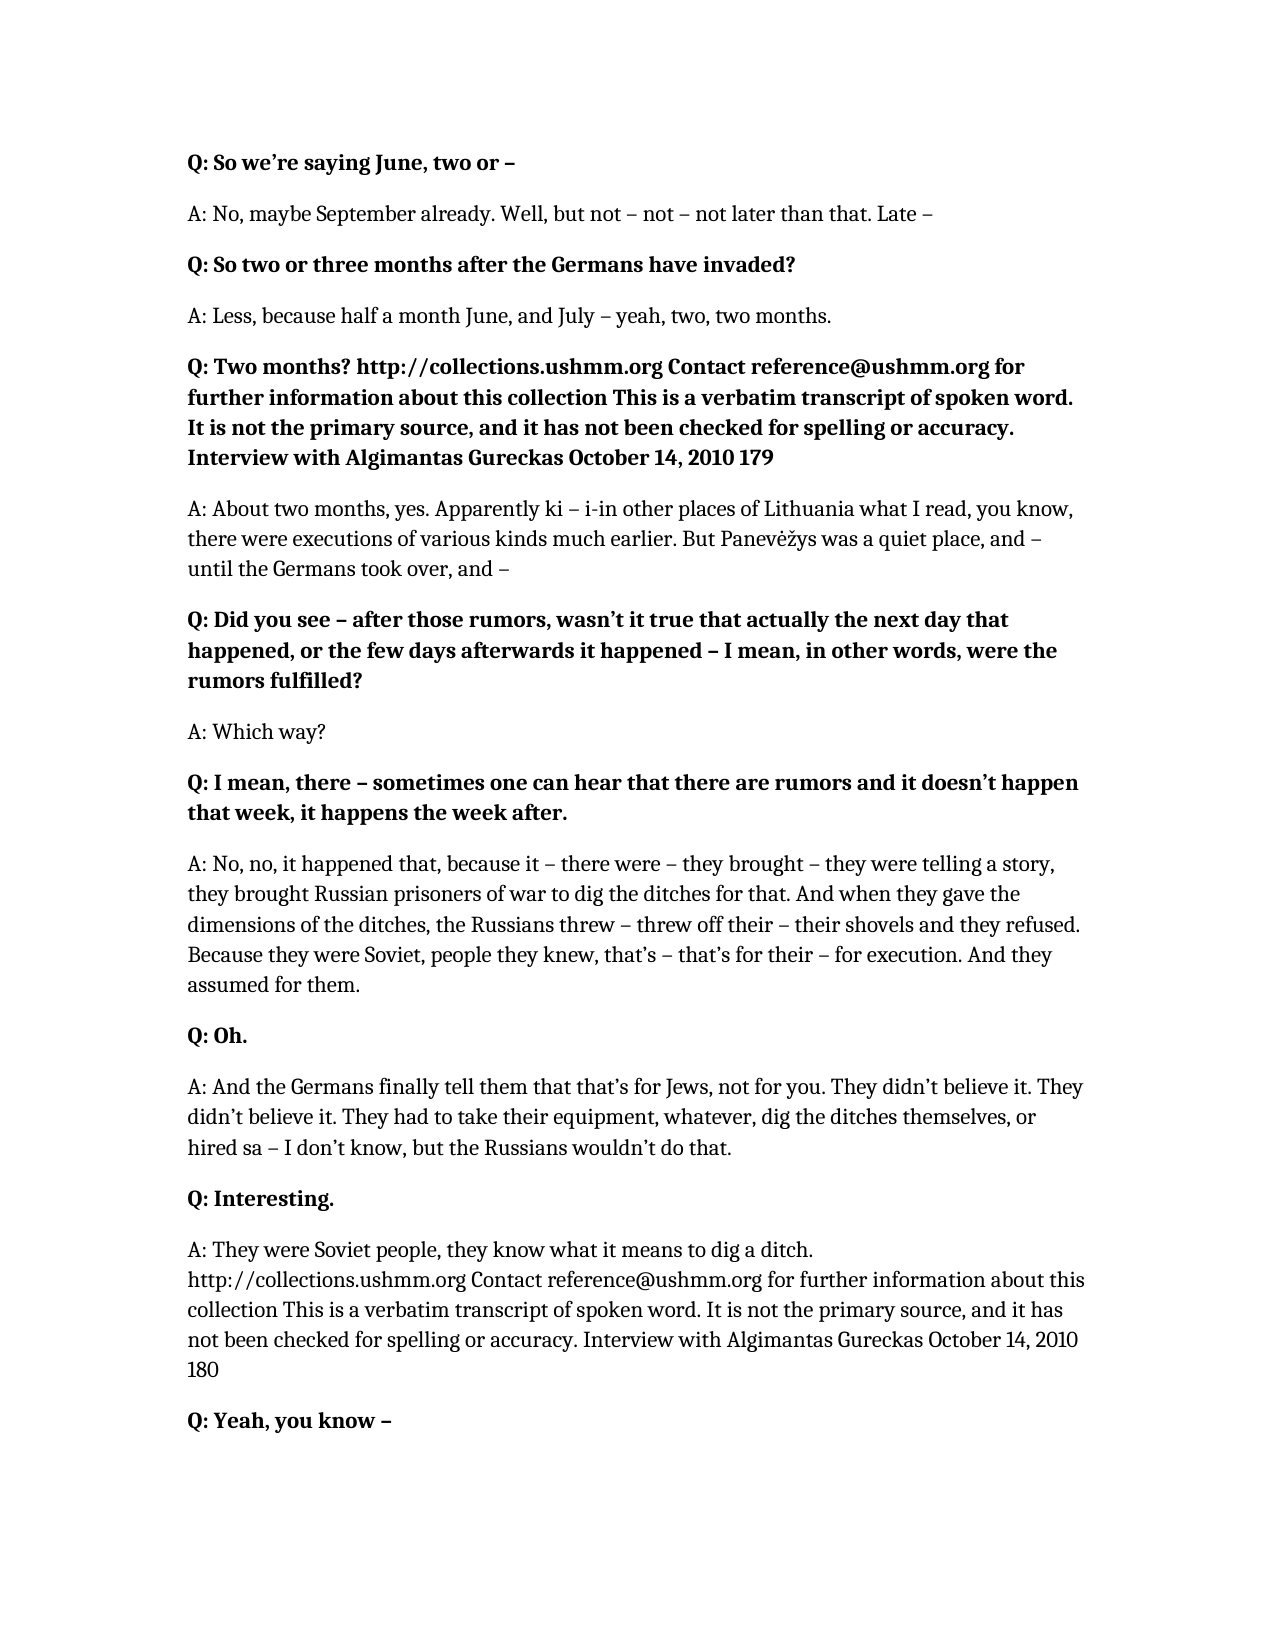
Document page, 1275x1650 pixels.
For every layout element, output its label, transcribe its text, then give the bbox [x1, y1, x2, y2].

text Q: Yeah, you know – [187, 1408, 1087, 1435]
text A: No, no, it happened that, because it – there were – they brought – they were telling a story, they brought Russian prisoners of war to dig the ditches for that. And when they gave the dimensions of the ditches, the Russians threw – threw off their – their shovels and they refused. Because they were Soviet, people they knew, that’s – that’s for their – for execution. And they assumed for them. [187, 851, 1087, 998]
text Q: So two or three months after the Germans have invaded? [187, 252, 1087, 278]
text Q: Did you see – after those rumors, wasn’t it true that actually the next day that happened, or the few days afterwards it happened – I mean, in other words, were the rumors fulfilled? [187, 607, 1087, 694]
text Q: Two months? http://collections.ushmm.org Contact reference@ushmm.org for further information about this collection This is a verbatim transcript of spoken word. It is not the primary source, and it has not been checked for spelling or accuracy. Interview with Algimantas Gureckas October 14, 2010 179 [187, 354, 1087, 471]
text Q: So we’re saying June, two or – [187, 150, 1087, 176]
text A: About two months, yes. Apparently ki – i-in other places of Lithuania what I read, you know, there were executions of various kinds much earlier. But Panevėžys was a quiet place, and – until the Germans took over, and – [187, 496, 1087, 583]
text A: Which way? [187, 719, 1087, 745]
text Q: Interesting. [187, 1185, 1087, 1212]
text Q: I mean, there – sometimes one can hear that there are rumors and it doesn’t happen that week, it happens the week after. [187, 770, 1087, 826]
text A: Less, because half a month June, and July – yeah, two, two months. [187, 303, 1087, 329]
text Q: Oh. [187, 1023, 1087, 1049]
text A: No, maybe September already. Well, but not – not – not later than that. Late – [187, 201, 1087, 227]
text A: They were Soviet people, they know what it means to dig a ditch. http://collections.ushmm.org Contact reference@ushmm.org for further information about this collection This is a verbatim transcript of spoken word. It is not the primary source, and it has not been checked for spelling or accuracy. Interview with Algimantas Gureckas October 14, 2010 180 [187, 1236, 1087, 1384]
text A: And the Germans finally tell them that that’s for Jews, not for you. They didn’t believe it. They didn’t believe it. They had to take their equipment, whatever, dig the ditches themselves, or hired sa – I don’t know, but the Russians wouldn’t do that. [187, 1074, 1087, 1161]
